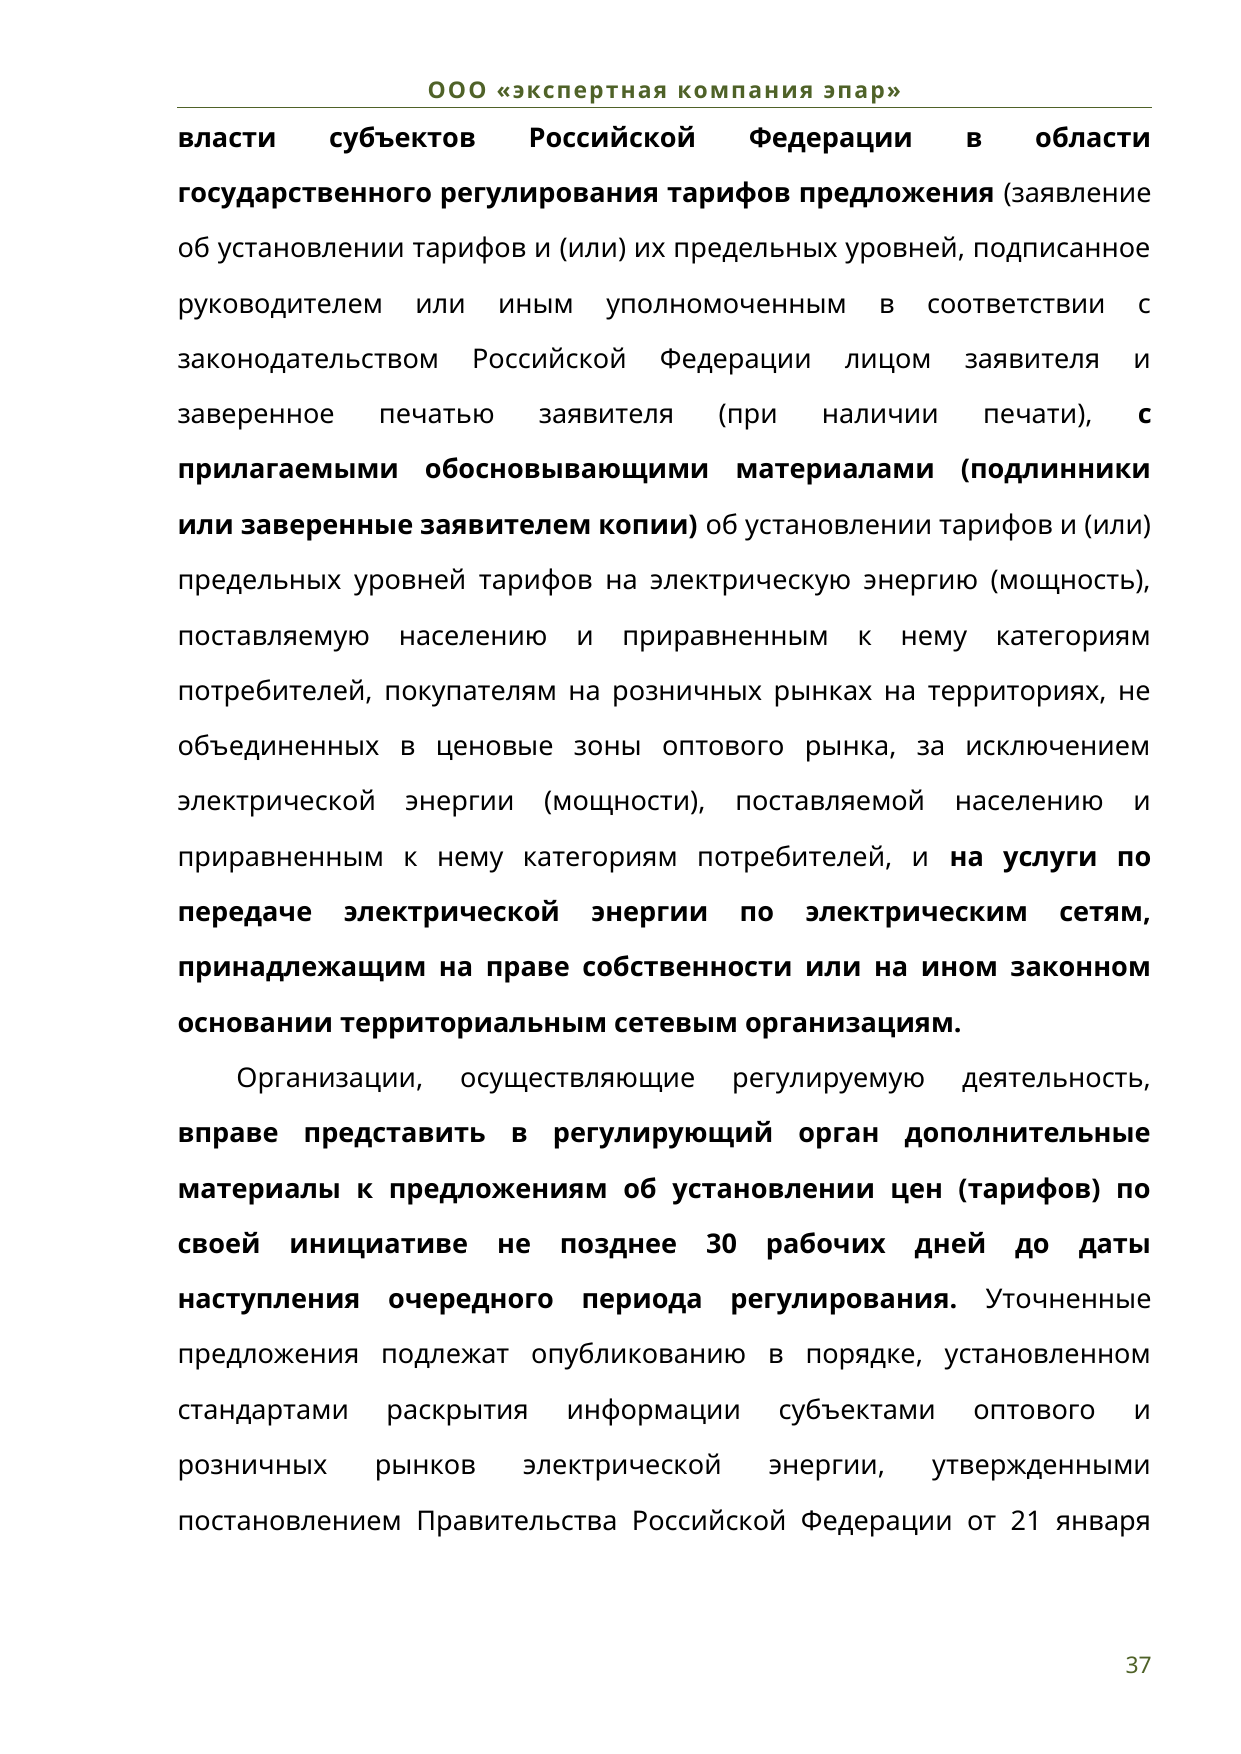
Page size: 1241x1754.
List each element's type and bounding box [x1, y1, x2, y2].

text [177, 1058, 1152, 1538]
text [177, 118, 1152, 1040]
